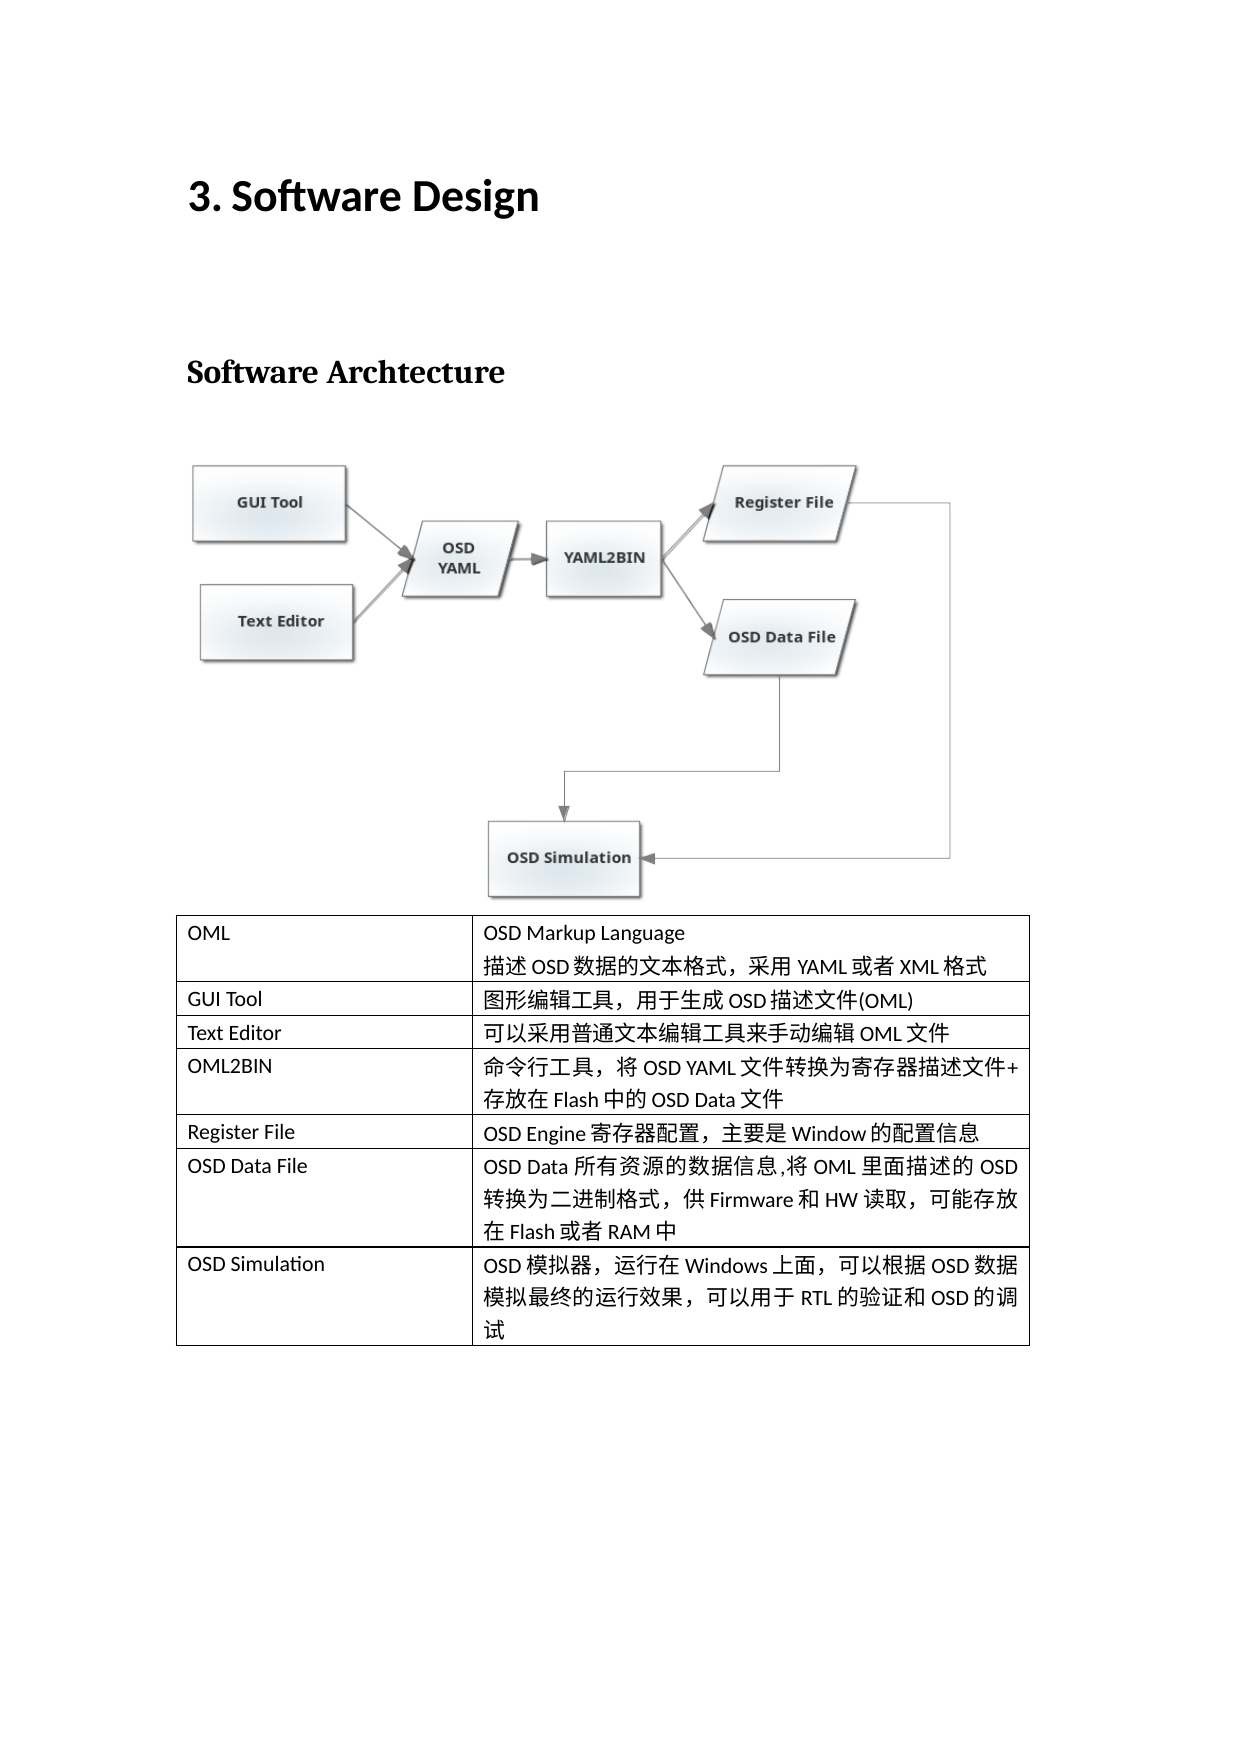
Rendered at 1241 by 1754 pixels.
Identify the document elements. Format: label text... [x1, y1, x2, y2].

table_header OML [177, 916, 472, 981]
table_cell 可以采用普通文本编辑工具来手动编辑OML文件 [473, 1016, 1029, 1048]
table_cell Register File [177, 1115, 472, 1148]
table_cell OSD模拟器，运行在Windows上面，可以根据OSD数据模拟最终的运行效果，可以用于RTL的验证和OSD的调试 [473, 1248, 1029, 1345]
table_cell 图形编辑工具，用于生成OSD描述文件(OML) [473, 982, 1029, 1015]
table_cell OSD Engine寄存器配置，主要是Window的配置信息 [473, 1115, 1029, 1148]
table_cell OSD Data所有资源的数据信息,将OML里面描述的OSD转换为二进制格式，供Firmware和HW读取，可能存放在Flash或者RAM中 [473, 1149, 1029, 1246]
table_header OSD Markup Language 描述OSD数据的文本格式，采用 YAML或者XML格式 [473, 916, 1029, 981]
table_cell OSD Simulation [177, 1248, 472, 1345]
table_cell Text Editor [177, 1016, 472, 1048]
subtitle Software Archtecture [187, 340, 1053, 405]
table_cell 命令行工具，将OSD YAML文件转换为寄存器描述文件+存放在Flash中的OSD Data文件 [473, 1049, 1029, 1114]
table_cell GUI Tool [177, 982, 472, 1015]
table_cell OML2BIN [177, 1049, 472, 1114]
table_cell OSD Data File [177, 1149, 472, 1246]
subtitle Software Design [187, 162, 1053, 227]
